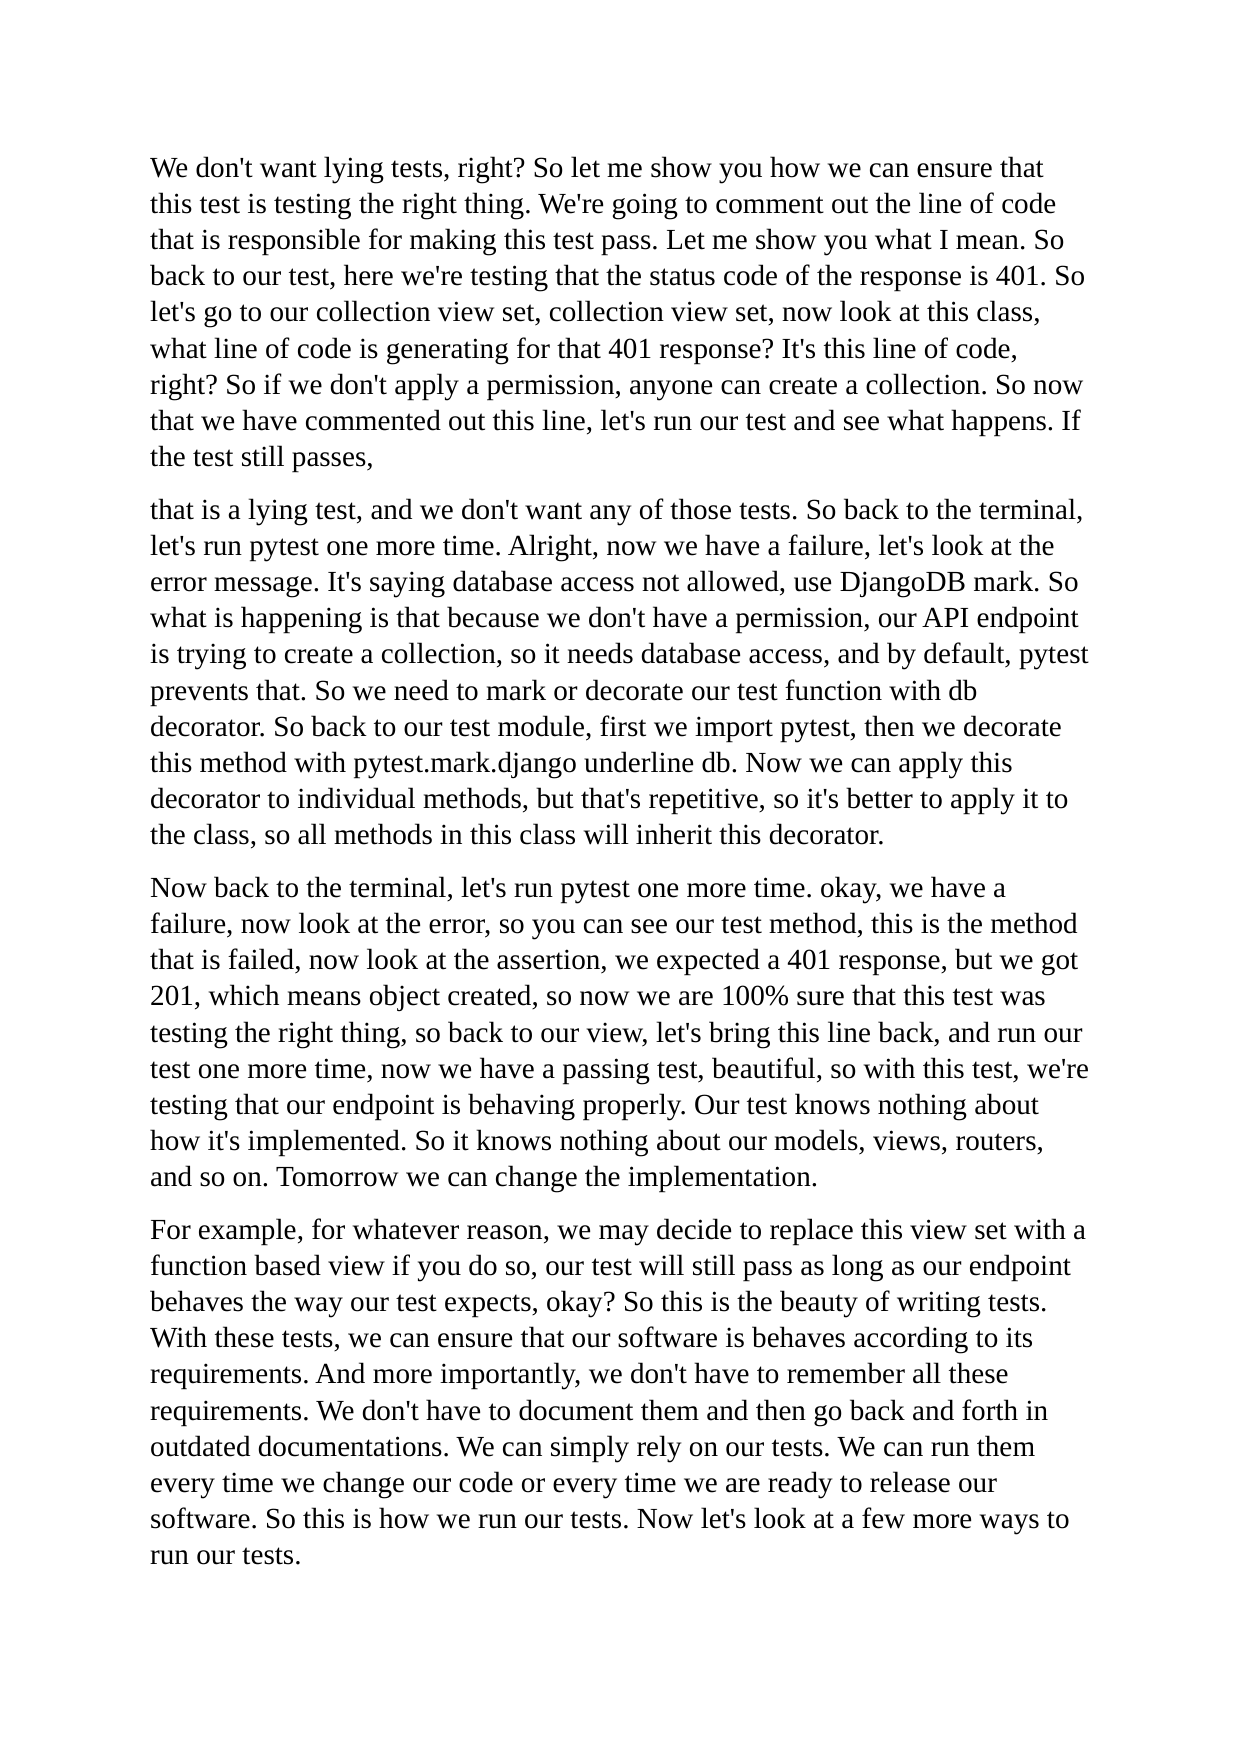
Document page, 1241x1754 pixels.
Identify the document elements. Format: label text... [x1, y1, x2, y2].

text that is a lying test, and we don't want any of those tests. So back to the terminal, let's run pytest one more time. Alright, now we have a failure, let's look at the error message. It's saying database access not allowed, use DjangoDB mark. So what is happening is that because we don't have a permission, our API endpoint is trying to create a collection, so it needs database access, and by default, pytest prevents that. So we need to mark or decorate our test function with db decorator. So back to our test module, first we import pytest, then we decorate this method with pytest.mark.django underline db. Now we can apply this decorator to individual methods, but that's repetitive, so it's better to apply it to the class, so all methods in this class will inherit this decorator. [150, 492, 1090, 851]
text Now back to the terminal, let's run pytest one more time. okay, we have a failure, now look at the error, so you can see our test method, this is the method that is failed, now look at the assertion, we expected a 401 response, but we got 201, which means object created, so now we are 100% sure that this test was testing the right thing, so back to our view, let's bring this line back, and run our test one more time, now we have a passing test, beautiful, so with this test, we're testing that our endpoint is behaving properly. Our test knows nothing about how it's implemented. So it knows nothing about our models, views, routers, and so on. Tomorrow we can change the implementation. [150, 870, 1090, 1193]
text We don't want lying tests, right? So let me show you how we can ensure that this test is testing the right thing. We're going to comment out the line of code that is responsible for making this test pass. Let me show you what I mean. So back to our test, here we're testing that the status code of the response is 401. So let's go to our collection view set, collection view set, now look at this class, what line of code is generating for that 401 response? It's this line of code, right? So if we don't apply a permission, anyone can create a collection. So now that we have commented out this line, let's run our test and see what happens. If the test still passes, [150, 150, 1090, 473]
text For example, for whatever reason, we may decide to replace this view set with a function based view if you do so, our test will still pass as long as our endpoint behaves the way our test expects, okay? So this is the beauty of writing tests. With these tests, we can ensure that our software is behaves according to its requirements. And more importantly, we don't have to remember all these requirements. We don't have to document them and then go back and forth in outdated documentations. We can simply rely on our tests. We can run them every time we change our code or every time we are ready to release our software. So this is how we run our tests. Now let's look at a few more ways to run our tests. [150, 1212, 1090, 1571]
